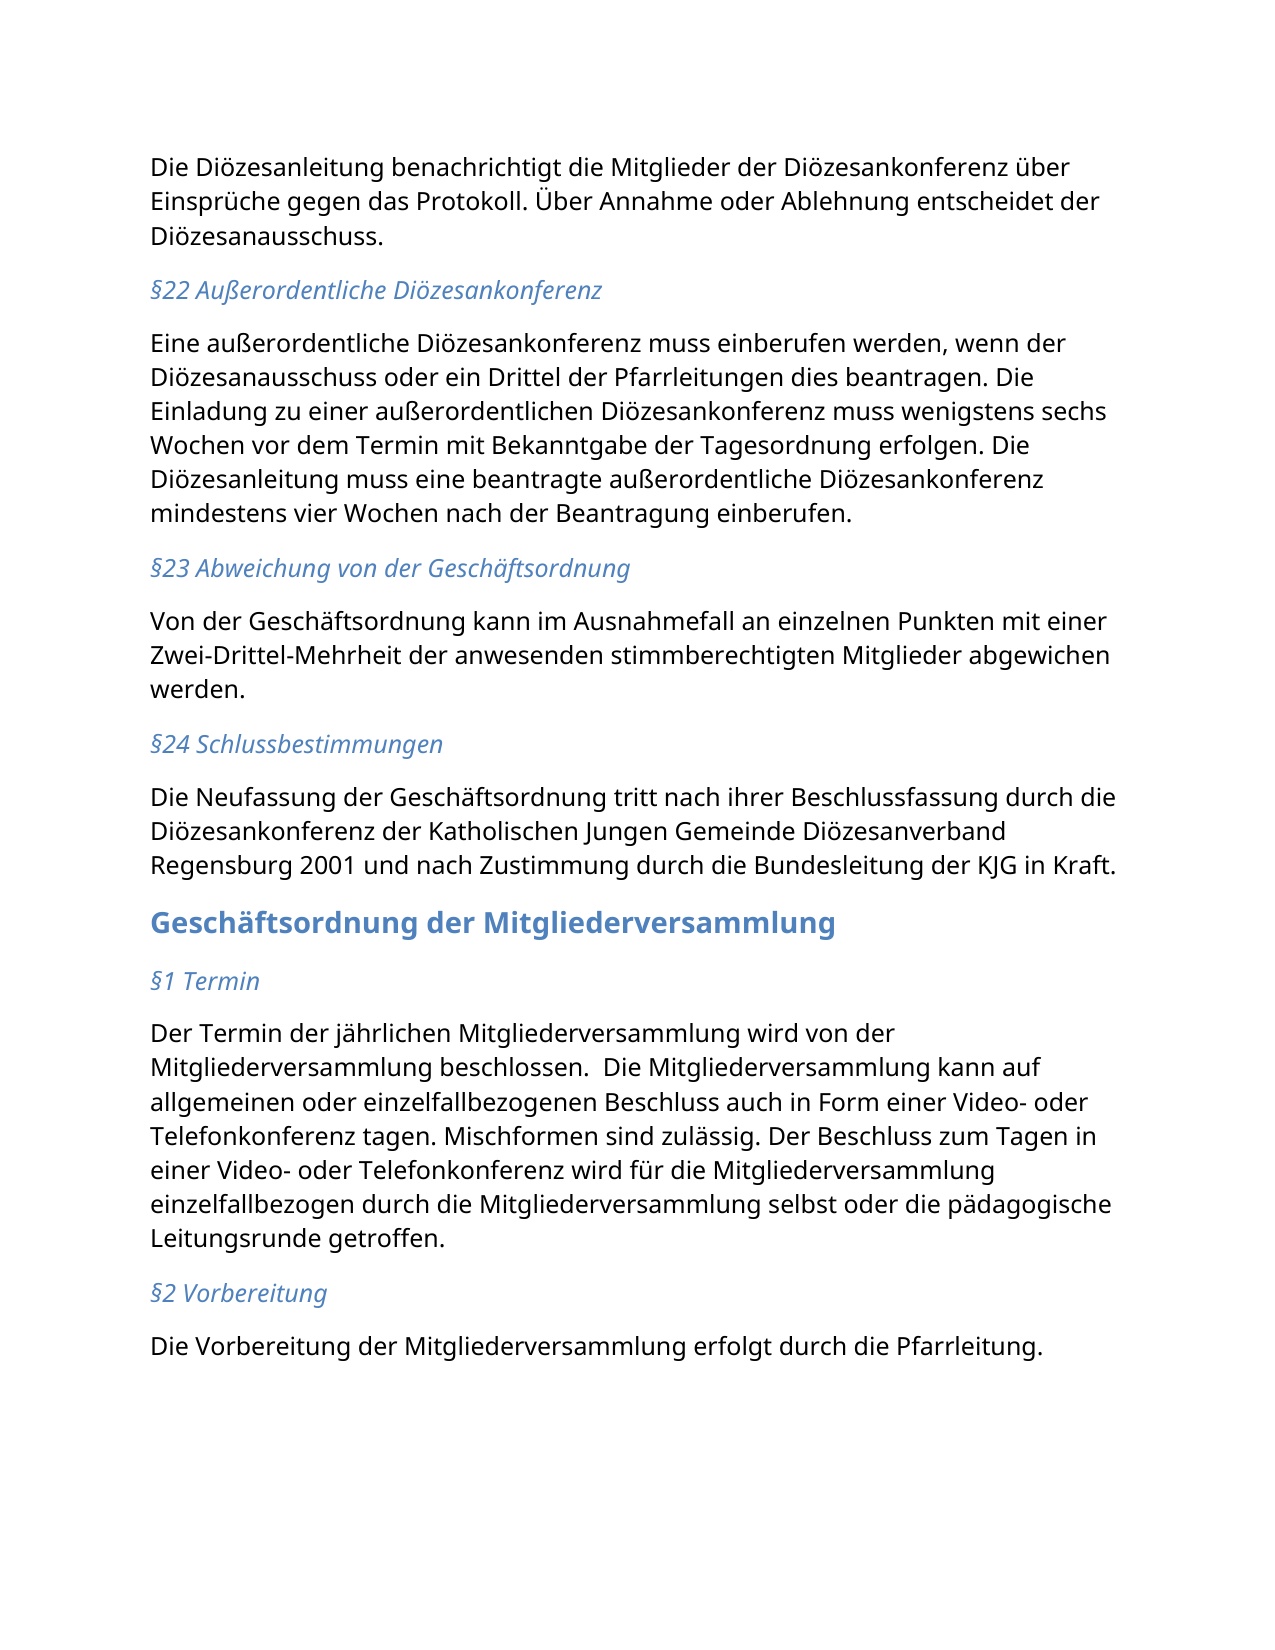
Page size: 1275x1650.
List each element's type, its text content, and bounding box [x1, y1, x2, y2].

subtitle §2 Vorbereitung [150, 1275, 1125, 1309]
text Eine außerordentliche Diözesankonferenz muss einberufen werden, wenn der Diözesanausschuss oder ein Drittel der Pfarrleitungen dies beantragen. Die Einladung zu einer außerordentlichen Diözesankonferenz muss wenigstens sechs Wochen vor dem Termin mit Bekanntgabe der Tagesordnung erfolgen. Die Diözesanleitung muss eine beantragte außerordentliche Diözesankonferenz mindestens vier Wochen nach der Beantragung einberufen. [150, 326, 1125, 530]
text Die Neufassung der Geschäftsordnung tritt nach ihrer Beschlussfassung durch die Diözesankonferenz der Katholischen Jungen Gemeinde Diözesanverband Regensburg 2001 und nach Zustimmung durch die Bundesleitung der KJG in Kraft. [150, 780, 1125, 882]
subtitle §23 Abweichung von der Geschäftsordnung [150, 551, 1125, 585]
text Der Termin der jährlichen Mitgliederversammlung wird von der Mitgliederversammlung beschlossen. Die Mitgliederversammlung kann auf allgemeinen oder einzelfallbezogenen Beschluss auch in Form einer Video- oder Telefonkonferenz tagen. Mischformen sind zulässig. Der Beschluss zum Tagen in einer Video- oder Telefonkonferenz wird für die Mitgliederversammlung einzelfallbezogen durch die Mitgliederversammlung selbst oder die pädagogische Leitungsrunde getroffen. [150, 1016, 1125, 1254]
subtitle §24 Schlussbestimmungen [150, 727, 1125, 761]
text Die Diözesanleitung benachrichtigt die Mitglieder der Diözesankonferenz über Einsprüche gegen das Protokoll. Über Annahme oder Ablehnung entscheidet der Diözesanausschuss. [150, 150, 1125, 252]
text Die Vorbereitung der Mitgliederversammlung erfolgt durch die Pfarrleitung. [150, 1328, 1125, 1362]
subtitle §22 Außerordentliche Diözesankonferenz [150, 273, 1125, 307]
subtitle §1 Termin [150, 963, 1125, 997]
text Von der Geschäftsordnung kann im Ausnahmefall an einzelnen Punkten mit einer Zwei-Drittel-Mehrheit der anwesenden stimmberechtigten Mitglieder abgewichen werden. [150, 604, 1125, 706]
subtitle Geschäftsordnung der Mitgliederversammlung [150, 903, 1125, 942]
